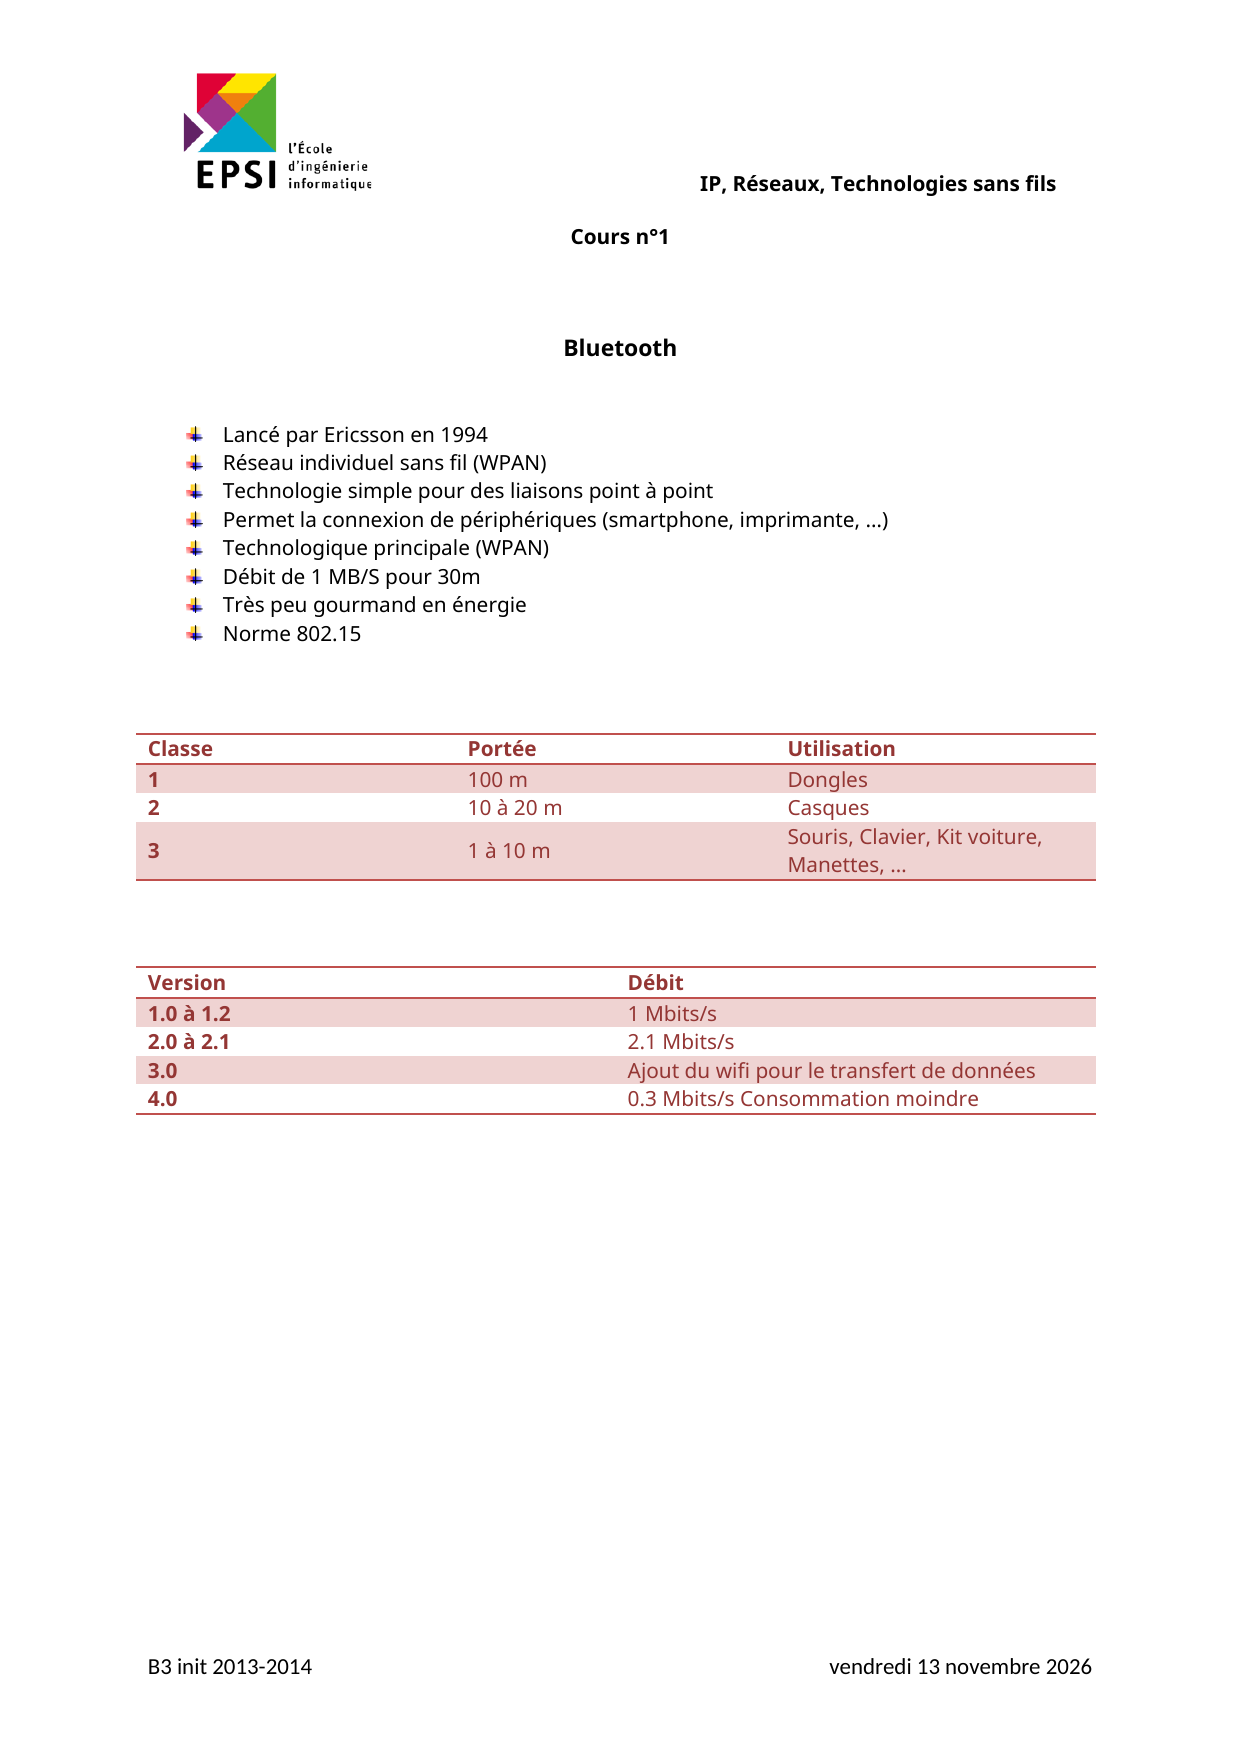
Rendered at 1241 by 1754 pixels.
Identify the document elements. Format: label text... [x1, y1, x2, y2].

table_cell 4.0 [136, 1084, 616, 1113]
table_header Classe [136, 735, 456, 763]
table_cell 2.1 Mbits/s [616, 1027, 1096, 1056]
table_cell 2.0 à 2.1 [136, 1027, 616, 1056]
picture [186, 425, 203, 442]
table_header Version [136, 968, 616, 997]
list Norme 802.15 [185, 619, 1093, 647]
table_cell Souris, Clavier, Kit voiture, Manettes, … [776, 822, 1096, 879]
list Très peu gourmand en énergie [185, 590, 1093, 619]
list Débit de 1 MB/S pour 30m [185, 562, 1093, 590]
table_cell 10 à 20 m [456, 794, 776, 822]
picture [186, 624, 203, 641]
table_cell Ajout du wifi pour le transfert de données [616, 1056, 1096, 1084]
list Permet la connexion de périphériques (smartphone, imprimante, …) [185, 505, 1093, 533]
table_cell 3.0 [136, 1056, 616, 1084]
table_cell 1 [136, 765, 456, 793]
table_cell Casques [776, 794, 1096, 822]
list Technologie simple pour des liaisons point à point [185, 477, 1093, 505]
table_header Portée [456, 735, 776, 763]
picture [186, 482, 203, 499]
list Technologique principale (WPAN) [185, 533, 1093, 562]
table_cell Dongles [776, 765, 1096, 793]
table_cell 0.3 Mbits/s Consommation moindre [616, 1084, 1096, 1113]
table_cell 1 Mbits/s [616, 999, 1096, 1027]
table_cell 1.0 à 1.2 [136, 999, 616, 1027]
table_header Utilisation [776, 735, 1096, 763]
table_cell 1 à 10 m [456, 822, 776, 879]
table_cell 3 [136, 822, 456, 879]
picture [186, 453, 203, 471]
picture [186, 596, 203, 613]
table_header Débit [616, 968, 1096, 997]
list Lancé par Ericsson en 1994 [185, 420, 1093, 448]
table_cell 2 [136, 794, 456, 822]
table_cell 100 m [456, 765, 776, 793]
text Bluetooth [148, 332, 1093, 363]
picture [186, 567, 203, 585]
list Réseau individuel sans fil (WPAN) [185, 448, 1093, 477]
picture [183, 73, 372, 191]
picture [186, 510, 203, 528]
picture [186, 539, 203, 556]
